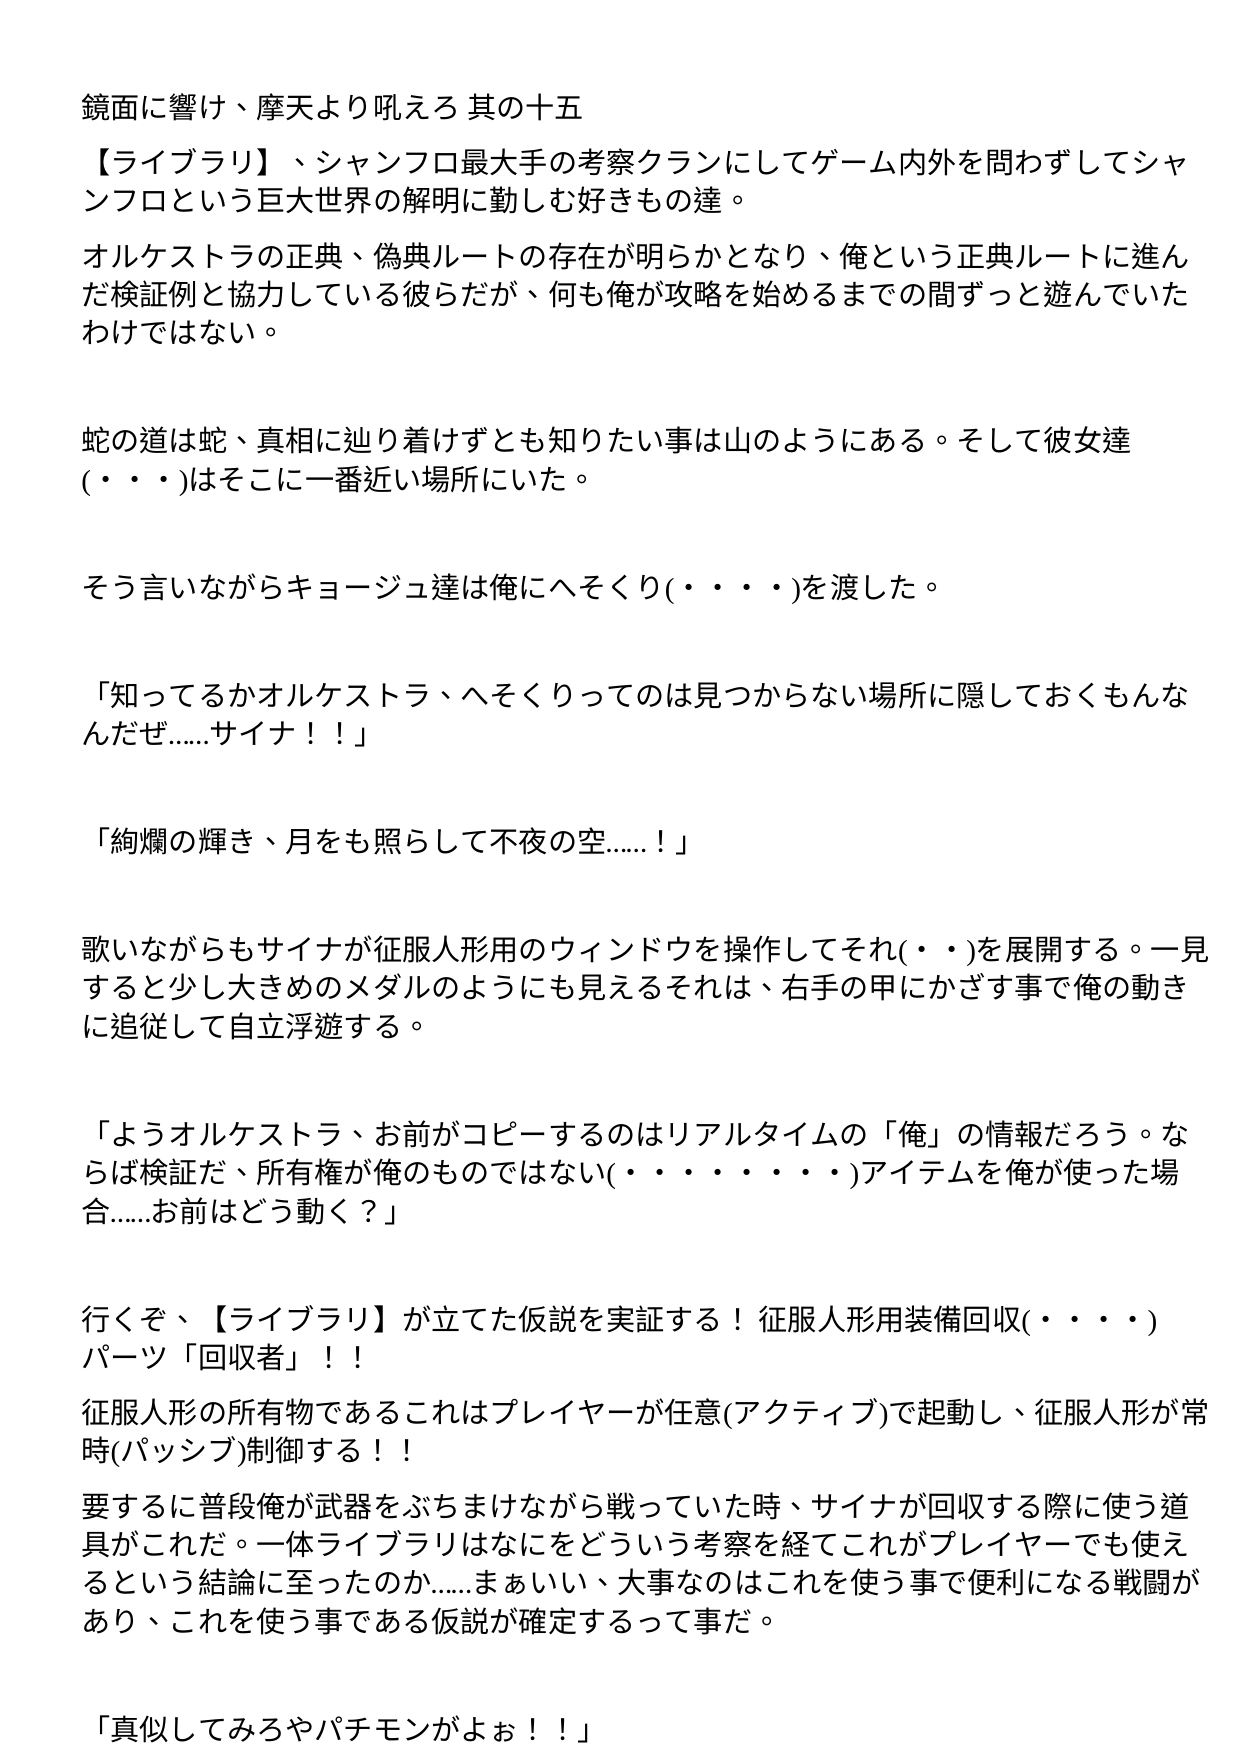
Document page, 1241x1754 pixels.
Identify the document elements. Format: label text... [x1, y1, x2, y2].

text 征服人形の所有物であるこれはプレイヤーが任意(アクティブ)で起動し、征服人形が常時(パッシブ)制御する！！ [81, 1395, 1215, 1469]
text 歌いながらもサイナが征服人形用のウィンドウを操作してそれ(・・)を展開する。一見すると少し大きめのメダルのようにも見えるそれは、右手の甲にかざす事で俺の動きに追従して自立浮遊する。 [81, 932, 1215, 1044]
text そう言いながらキョージュ達は俺にへそくり(・・・・)を渡した。 [81, 570, 1215, 605]
text 蛇の道は蛇、真相に辿り着けずとも知りたい事は山のようにある。そして彼女達(・・・)はそこに一番近い場所にいた。 [81, 423, 1215, 497]
text 【ライブラリ】、シャンフロ最大手の考察クランにしてゲーム内外を問わずしてシャンフロという巨大世界の解明に勤しむ好きもの達。 [81, 145, 1215, 219]
text 要するに普段俺が武器をぶちまけながら戦っていた時、サイナが回収する際に使う道具がこれだ。一体ライブラリはなにをどういう考察を経てこれがプレイヤーでも使えるという結論に至ったのか……まぁいい、大事なのはこれを使う事で便利になる戦闘があり、これを使う事である仮説が確定するって事だ。 [81, 1489, 1215, 1639]
text 「知ってるかオルケストラ、へそくりってのは見つからない場所に隠しておくもんなんだぜ……サイナ！！」 [81, 678, 1215, 752]
text オルケストラの正典、偽典ルートの存在が明らかとなり、俺という正典ルートに進んだ検証例と協力している彼らだが、何も俺が攻略を始めるまでの間ずっと遊んでいたわけではない。 [81, 239, 1215, 351]
text 「ようオルケストラ、お前がコピーするのはリアルタイムの「俺」の情報だろう。ならば検証だ、所有権が俺のものではない(・・・・・・・・)アイテムを俺が使った場合……お前はどう動く？」 [81, 1117, 1215, 1229]
text 鏡面に響け、摩天より吼えろ 其の十五 [81, 90, 1215, 126]
text 「絢爛の輝き、月をも照らして不夜の空……！」 [81, 824, 1215, 860]
text 「真似してみろやパチモンがよぉ！！」 [81, 1712, 1215, 1747]
text 行くぞ、【ライブラリ】が立てた仮説を実証する！ 征服人形用装備回収(・・・・)パーツ「回収者」！！ [81, 1302, 1215, 1376]
